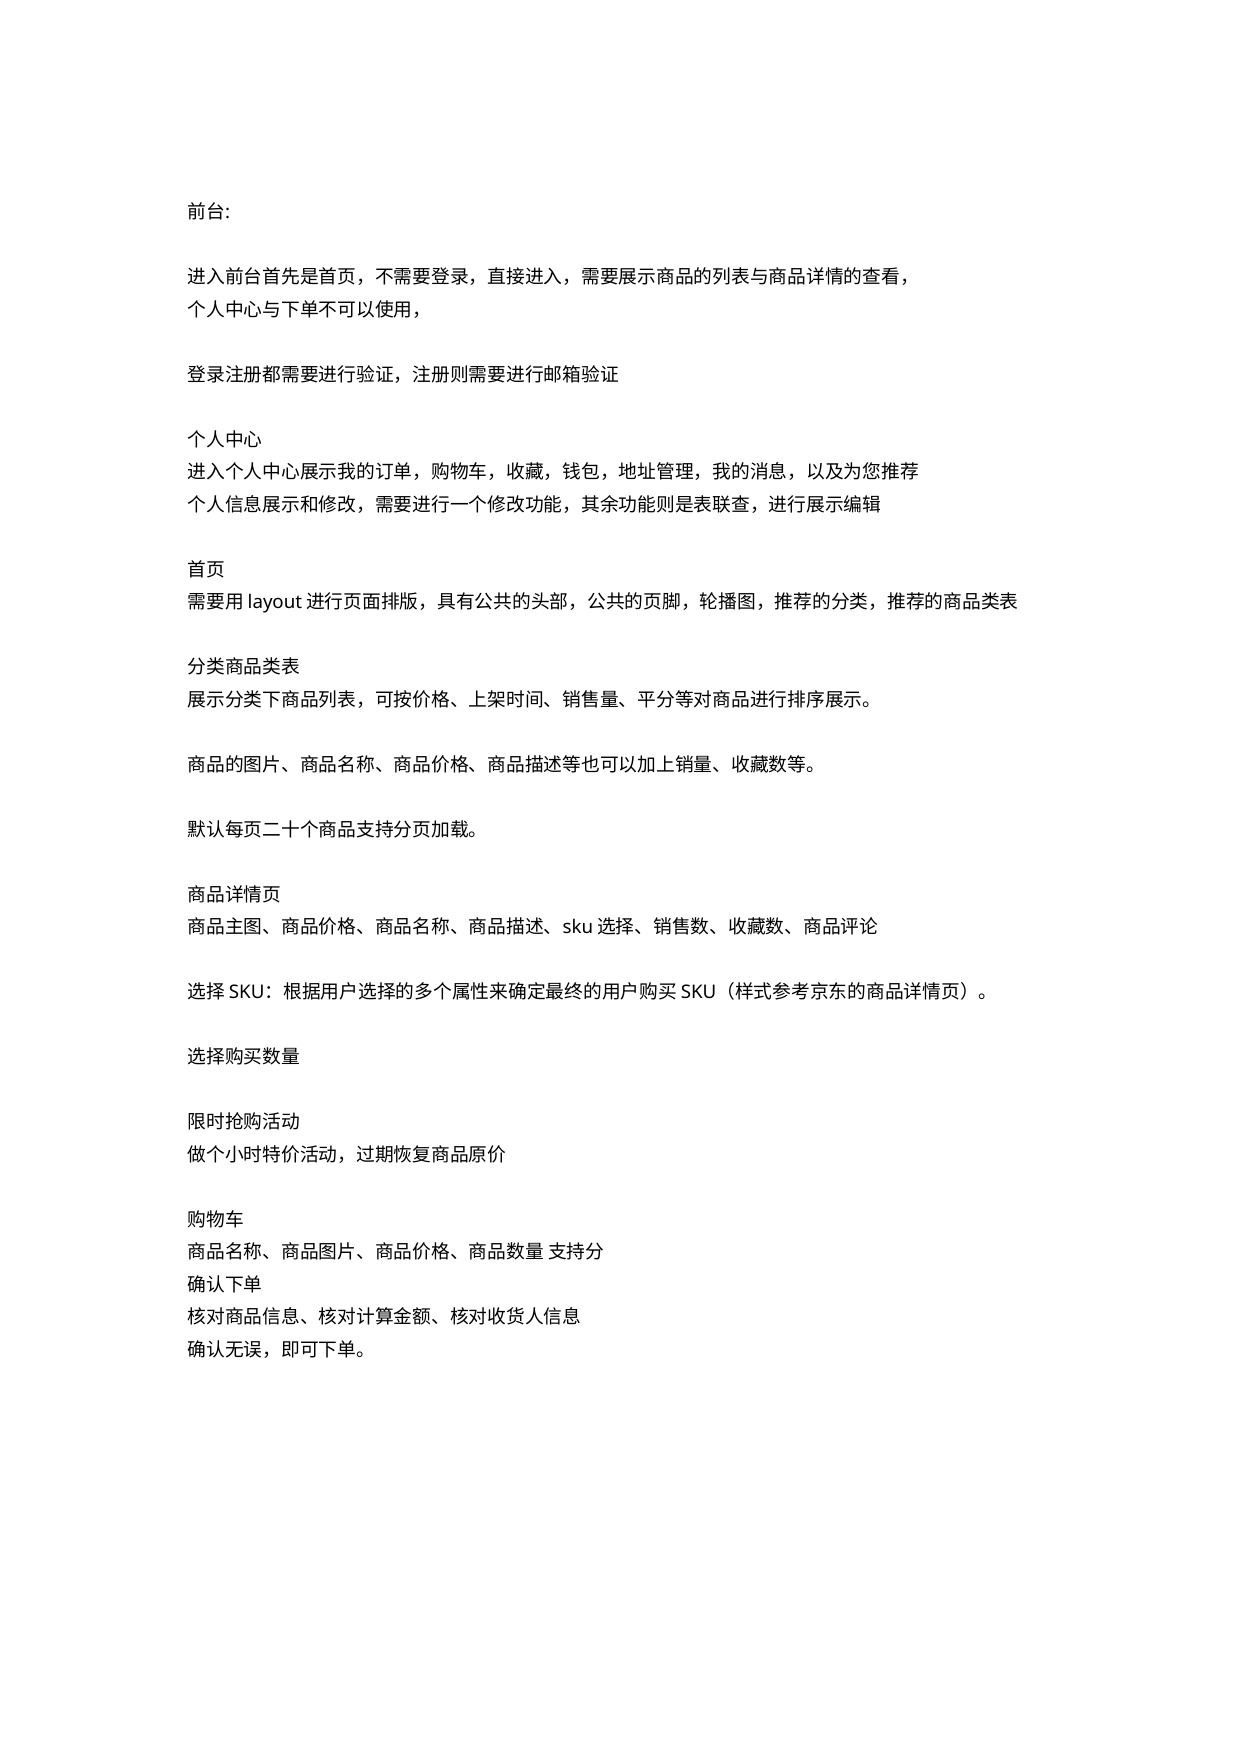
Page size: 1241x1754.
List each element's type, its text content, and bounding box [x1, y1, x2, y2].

text 默认每页二十个商品支持分页加载。 [187, 812, 1053, 844]
text 需要用layout进行页面排版，具有公共的头部，公共的页脚，轮播图，推荐的分类，推荐的商品类表 [187, 584, 1053, 617]
text 商品名称、商品图片、商品价格、商品数量 支持分 [187, 1234, 1053, 1267]
text 展示分类下商品列表，可按价格、上架时间、销售量、平分等对商品进行排序展示。 [187, 682, 1053, 714]
text 确认无误，即可下单。 [187, 1332, 1053, 1364]
text 选择SKU：根据用户选择的多个属性来确定最终的用户购买SKU（样式参考京东的商品详情页）。 [187, 974, 1053, 1007]
text 做个小时特价活动，过期恢复商品原价 [187, 1137, 1053, 1169]
text 购物车 [187, 1202, 1053, 1234]
text 登录注册都需要进行验证，注册则需要进行邮箱验证 [187, 357, 1053, 389]
text 核对商品信息、核对计算金额、核对收货人信息 [187, 1299, 1053, 1332]
text 进入前台首先是首页，不需要登录，直接进入，需要展示商品的列表与商品详情的查看， [187, 259, 1053, 292]
text 商品主图、商品价格、商品名称、商品描述、sku选择、销售数、收藏数、商品评论 [187, 909, 1053, 942]
text 商品的图片、商品名称、商品价格、商品描述等也可以加上销量、收藏数等。 [187, 747, 1053, 779]
text 个人中心 [187, 422, 1053, 454]
text 选择购买数量 [187, 1039, 1053, 1072]
text 分类商品类表 [187, 649, 1053, 682]
text 前台: [187, 194, 1053, 227]
text 个人中心与下单不可以使用， [187, 292, 1053, 324]
text 进入个人中心展示我的订单，购物车，收藏，钱包，地址管理，我的消息，以及为您推荐 [187, 454, 1053, 487]
text 首页 [187, 552, 1053, 584]
text 商品详情页 [187, 877, 1053, 909]
text 限时抢购活动 [187, 1104, 1053, 1137]
text 个人信息展示和修改，需要进行一个修改功能，其余功能则是表联查，进行展示编辑 [187, 487, 1053, 519]
text 确认下单 [187, 1267, 1053, 1299]
